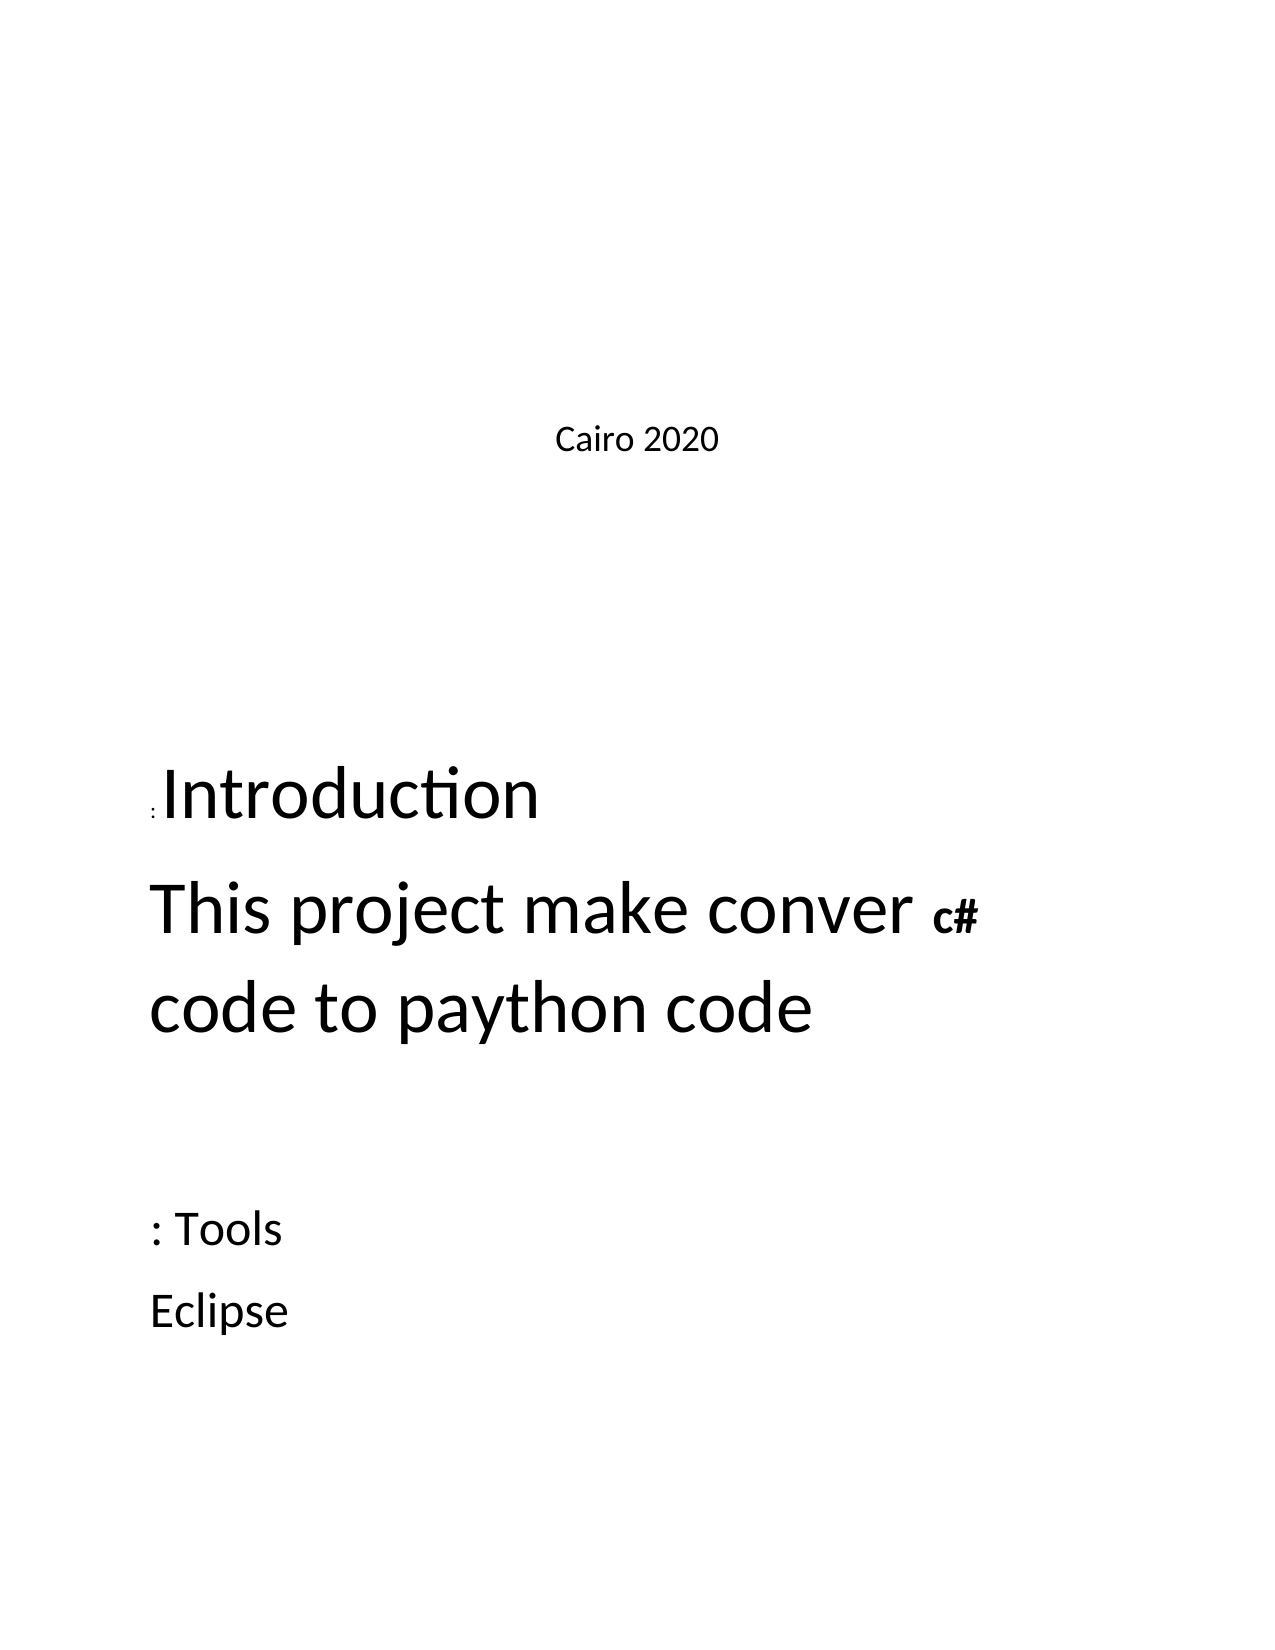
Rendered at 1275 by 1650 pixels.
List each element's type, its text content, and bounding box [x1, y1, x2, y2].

text Introduction : [150, 745, 1125, 837]
text Cairo 2020 [150, 414, 1125, 460]
text Eclipse [150, 1279, 1125, 1340]
text Tools : [150, 1197, 1125, 1258]
text This project make conver c# code to paython code [150, 861, 1125, 1112]
